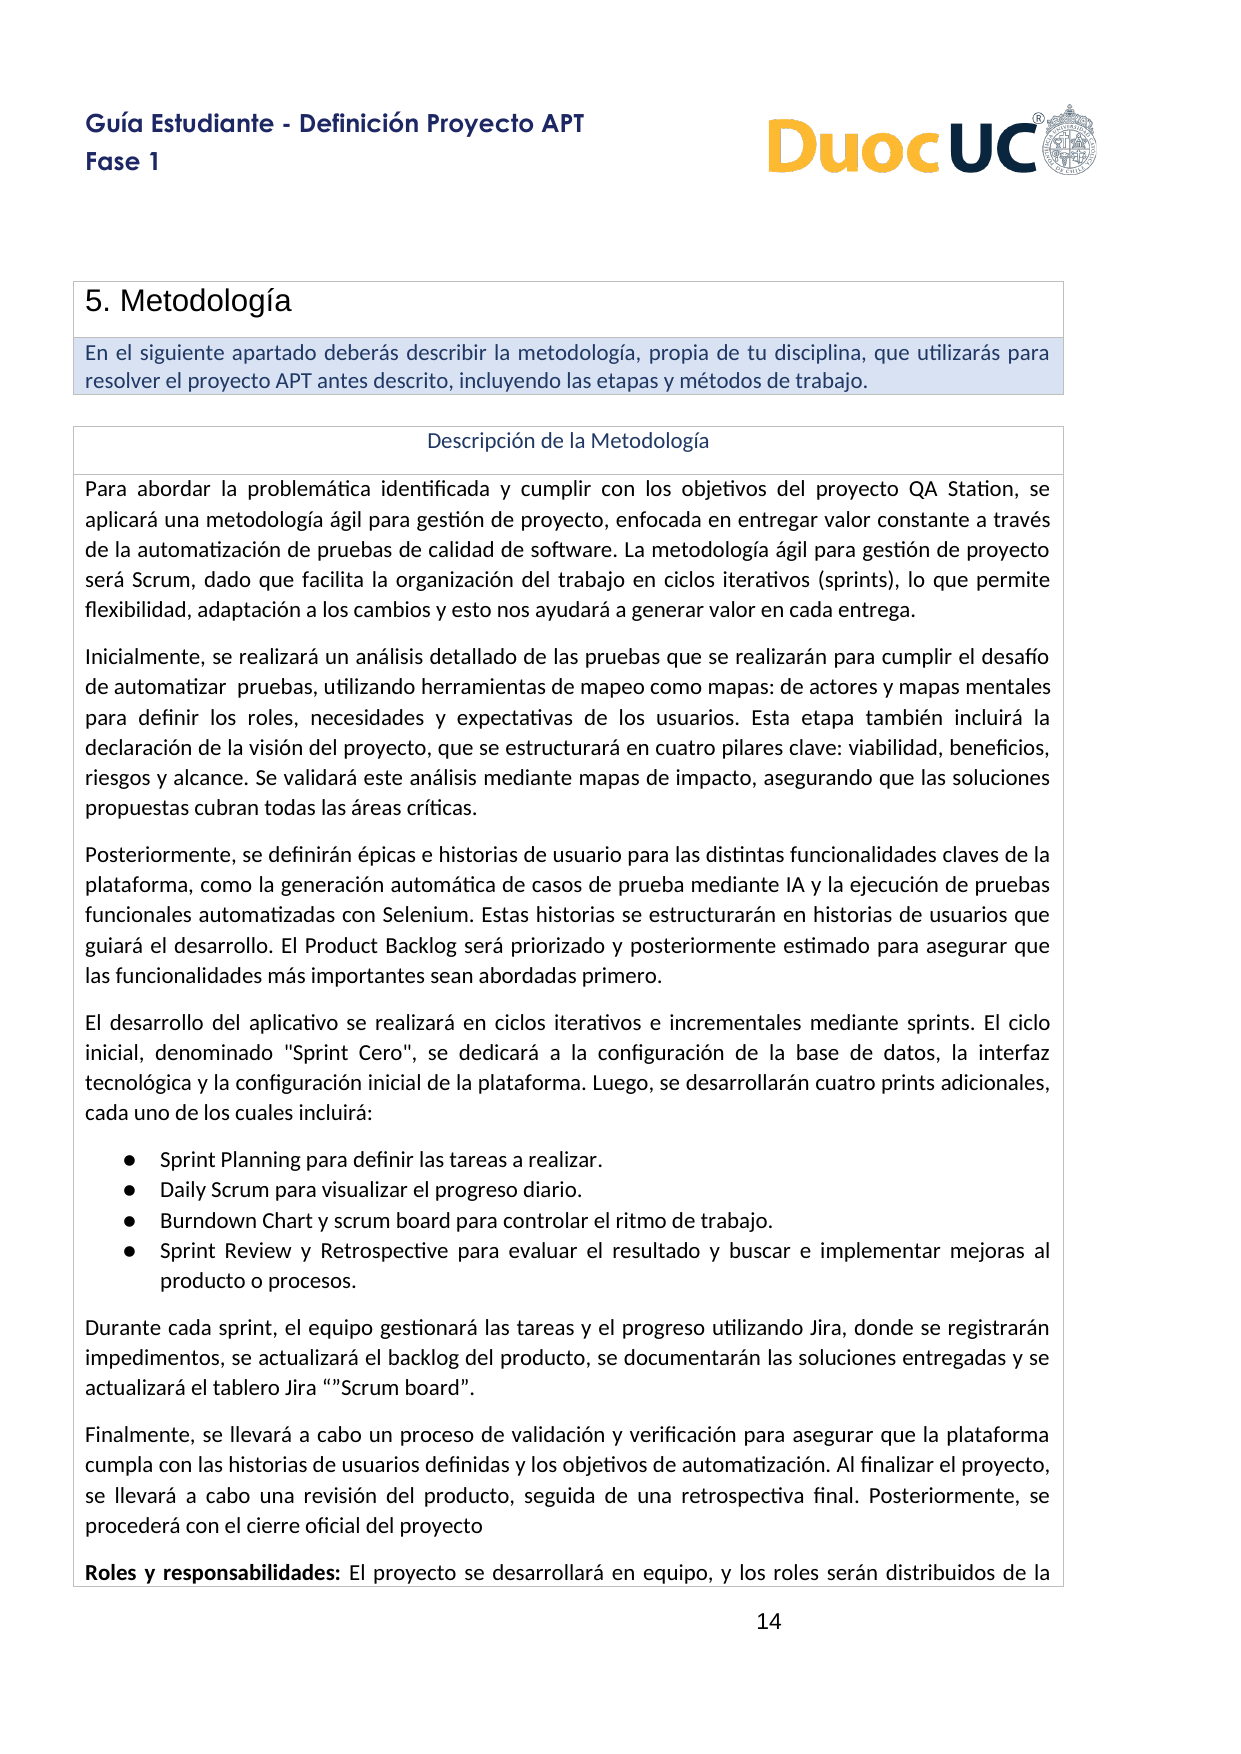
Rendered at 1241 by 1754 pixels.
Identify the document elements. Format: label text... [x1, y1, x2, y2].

table_cell En el siguiente apartado deberás describir la metodología, propia de tu disciplina, que utilizarás para resolver el proyecto APT antes descrito, incluyendo las etapas y métodos de trabajo. [74, 338, 1063, 394]
picture [768, 104, 1097, 175]
table_header Descripción de la Metodología [74, 427, 1063, 473]
table_header 5. Metodología [74, 282, 1063, 337]
